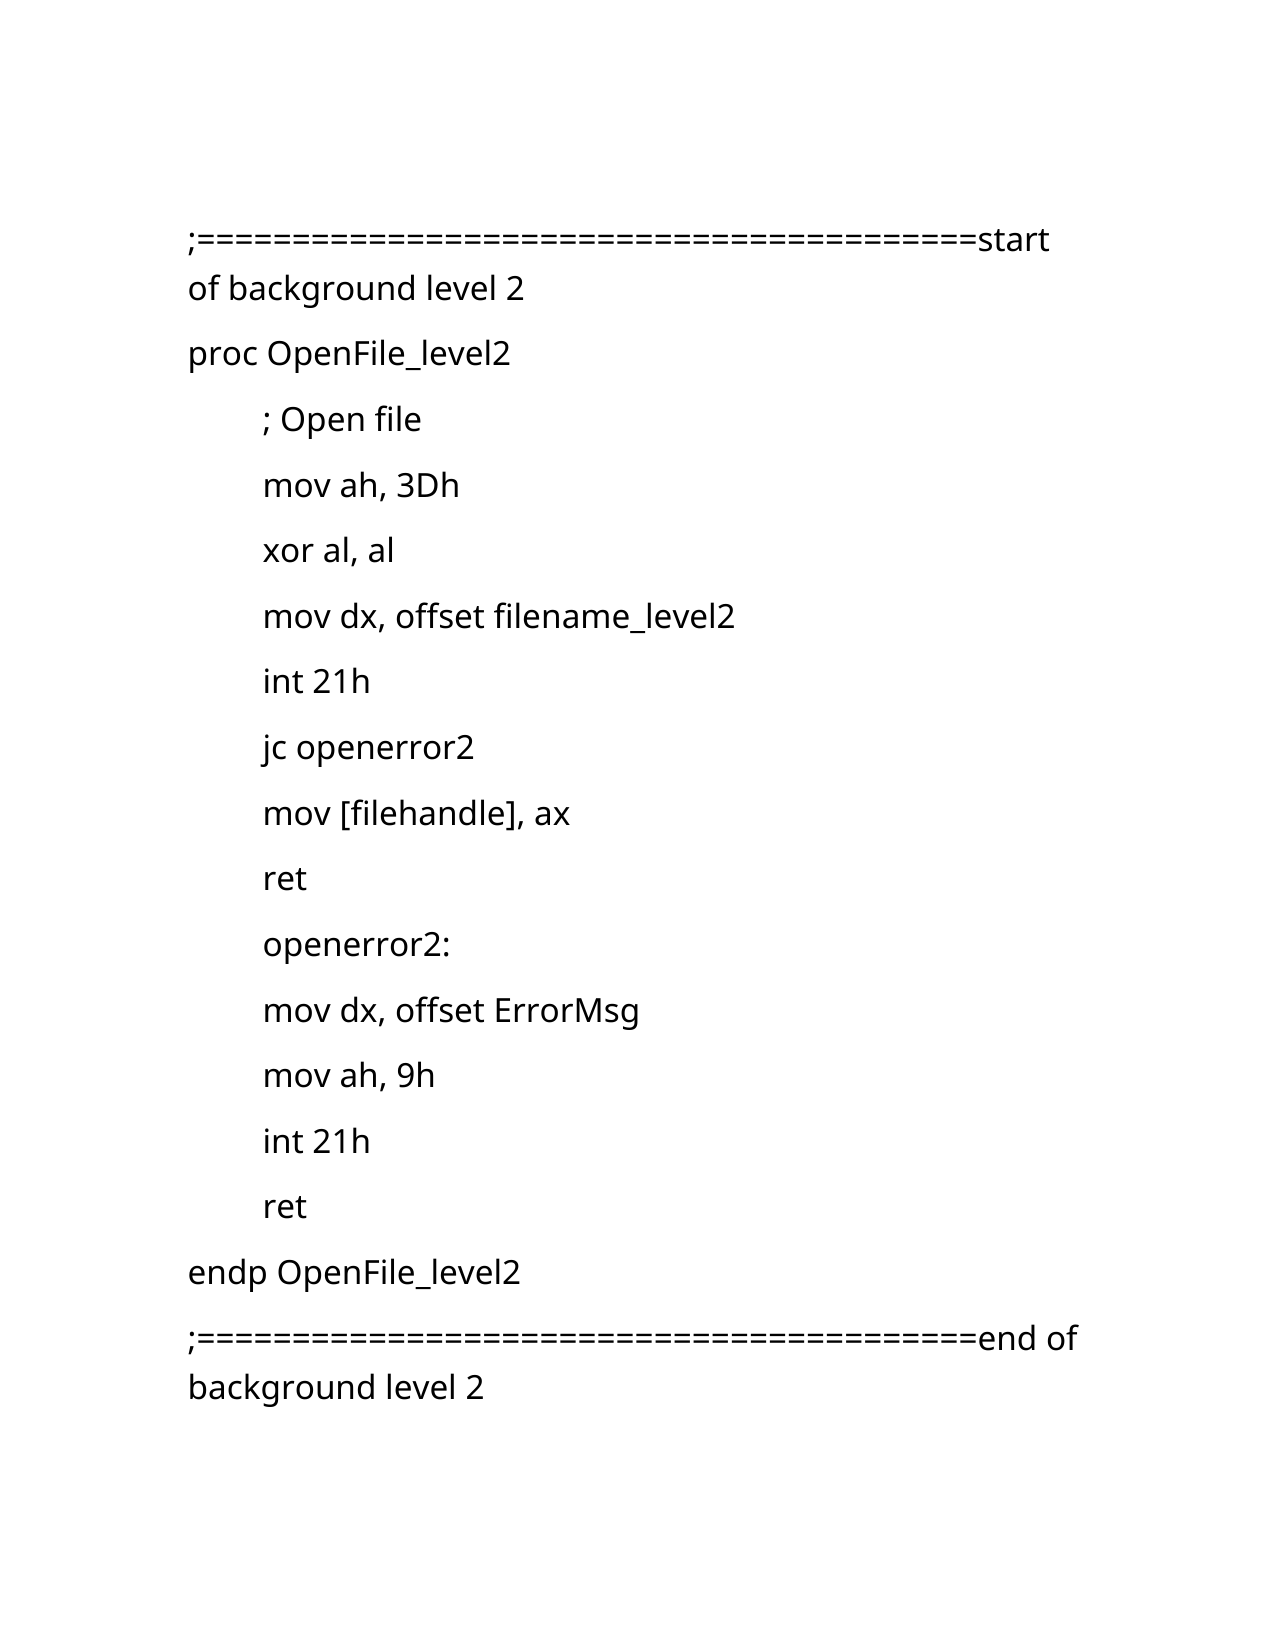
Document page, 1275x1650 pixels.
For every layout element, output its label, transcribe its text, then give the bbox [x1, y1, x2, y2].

text mov dx, offset filename_level2 [187, 593, 1087, 638]
text int 21h [187, 1118, 1087, 1163]
text mov ah, 3Dh [187, 461, 1087, 507]
text mov ah, 9h [187, 1052, 1087, 1097]
text mov [filehandle], ax [187, 789, 1087, 835]
text ; Open file [187, 396, 1087, 441]
text ;=========================================end of background level 2 [187, 1314, 1087, 1409]
text jc openerror2 [187, 724, 1087, 769]
text endp OpenFile_level2 [187, 1249, 1087, 1294]
text xor al, al [187, 527, 1087, 572]
text ret [187, 855, 1087, 901]
text ;=========================================start of background level 2 [187, 216, 1087, 310]
text openerror2: [187, 921, 1087, 966]
text int 21h [187, 658, 1087, 704]
text mov dx, offset ErrorMsg [187, 986, 1087, 1032]
text proc OpenFile_level2 [187, 330, 1087, 376]
text ret [187, 1183, 1087, 1229]
